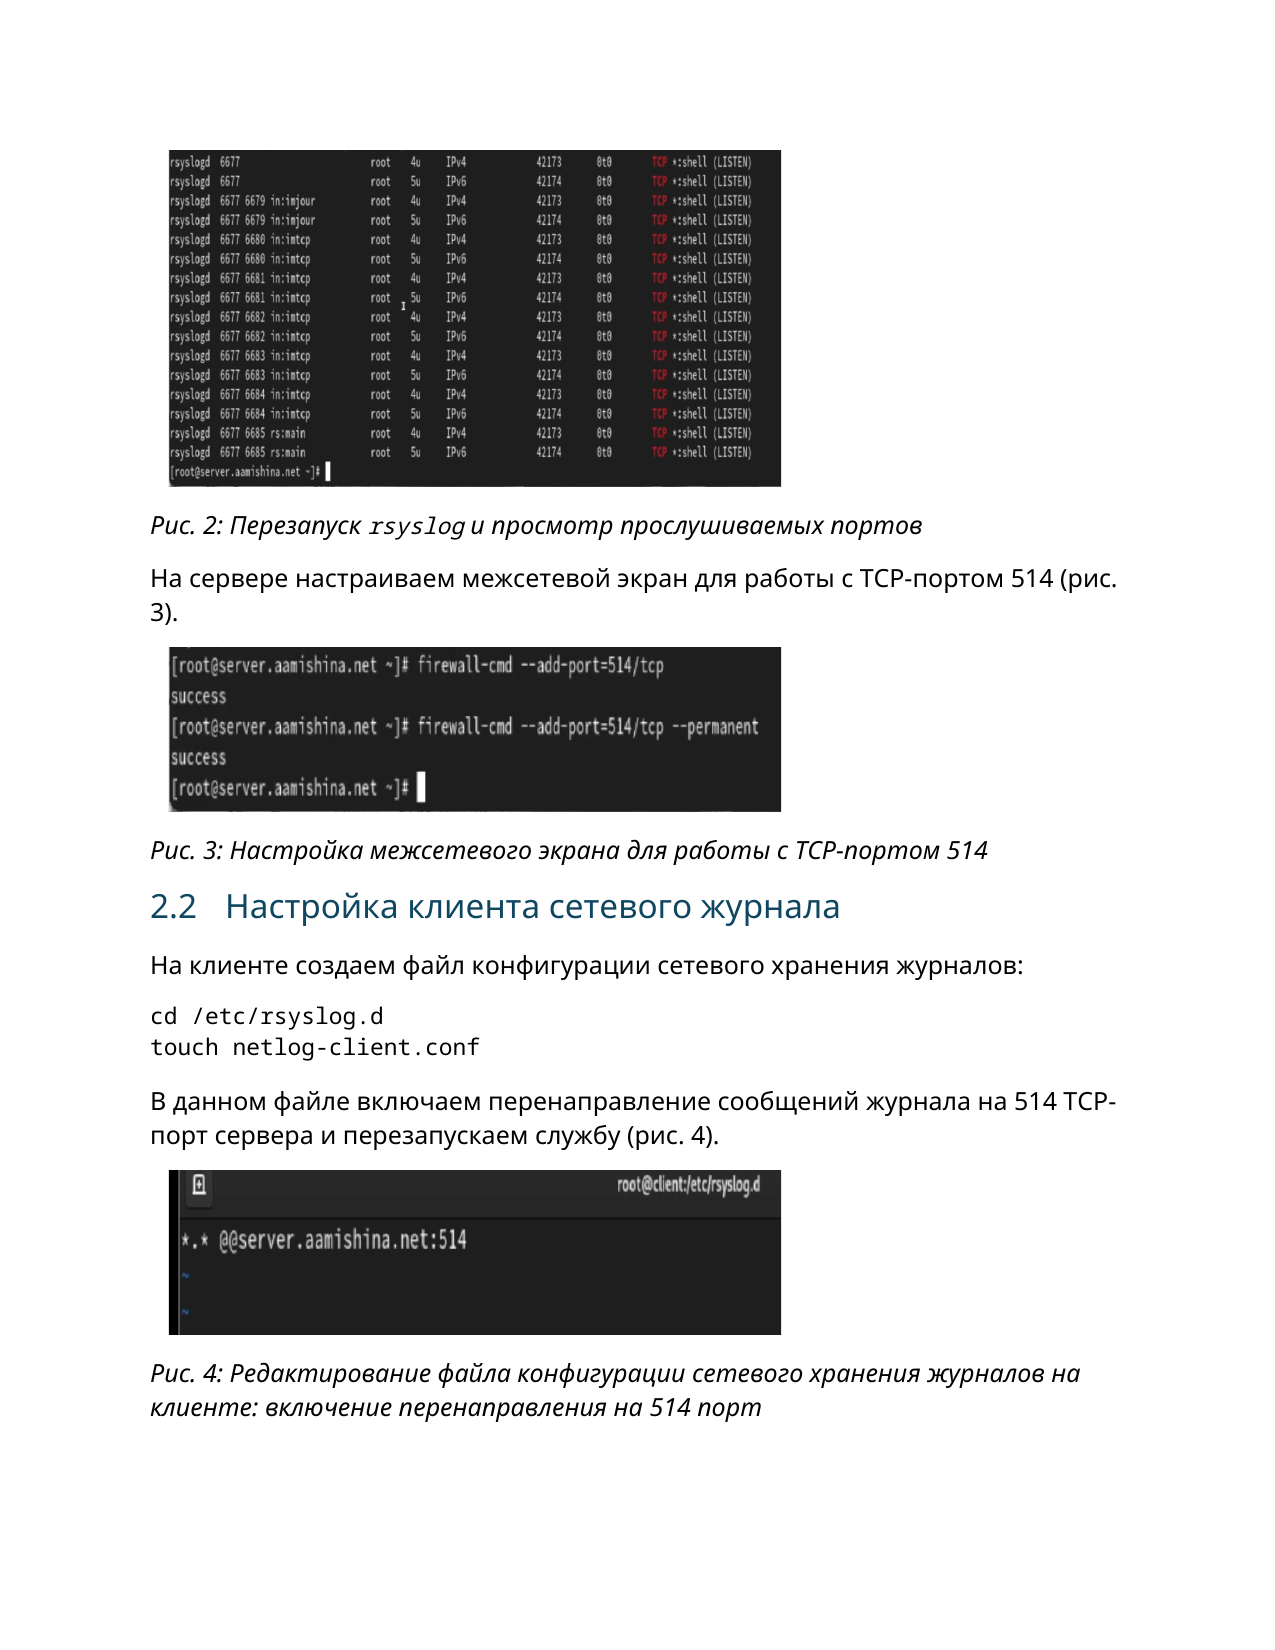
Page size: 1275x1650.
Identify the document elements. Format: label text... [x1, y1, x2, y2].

subtitle 2.2 Настройка клиента сетевого журнала [150, 883, 1125, 928]
picture [168, 150, 782, 487]
text Рис. 2: Перезапуск rsyslog и просмотр прослушиваемых портов [150, 507, 1125, 542]
text Рис. 4: Редактирование файла конфигурации сетевого хранения журналов на клиенте: включение перенаправления на 514 порт [150, 1356, 1125, 1424]
text На клиенте создаем файл конфигурации сетевого хранения журналов: [150, 947, 1125, 981]
text В данном файле включаем перенаправление сообщений журнала на 514 TCP-порт сервера и перезапускаем службу (рис. 4). [150, 1083, 1125, 1152]
text На сервере настраиваем межсетевой экран для работы с TCP-портом 514 (рис. 3). [150, 560, 1125, 628]
picture [168, 647, 782, 812]
text cd /etc/rsyslog.d touch netlog-client.conf [150, 1000, 1125, 1063]
text Рис. 3: Настройка межсетевого экрана для работы с TCP-портом 514 [150, 832, 1125, 866]
picture [168, 1170, 782, 1335]
